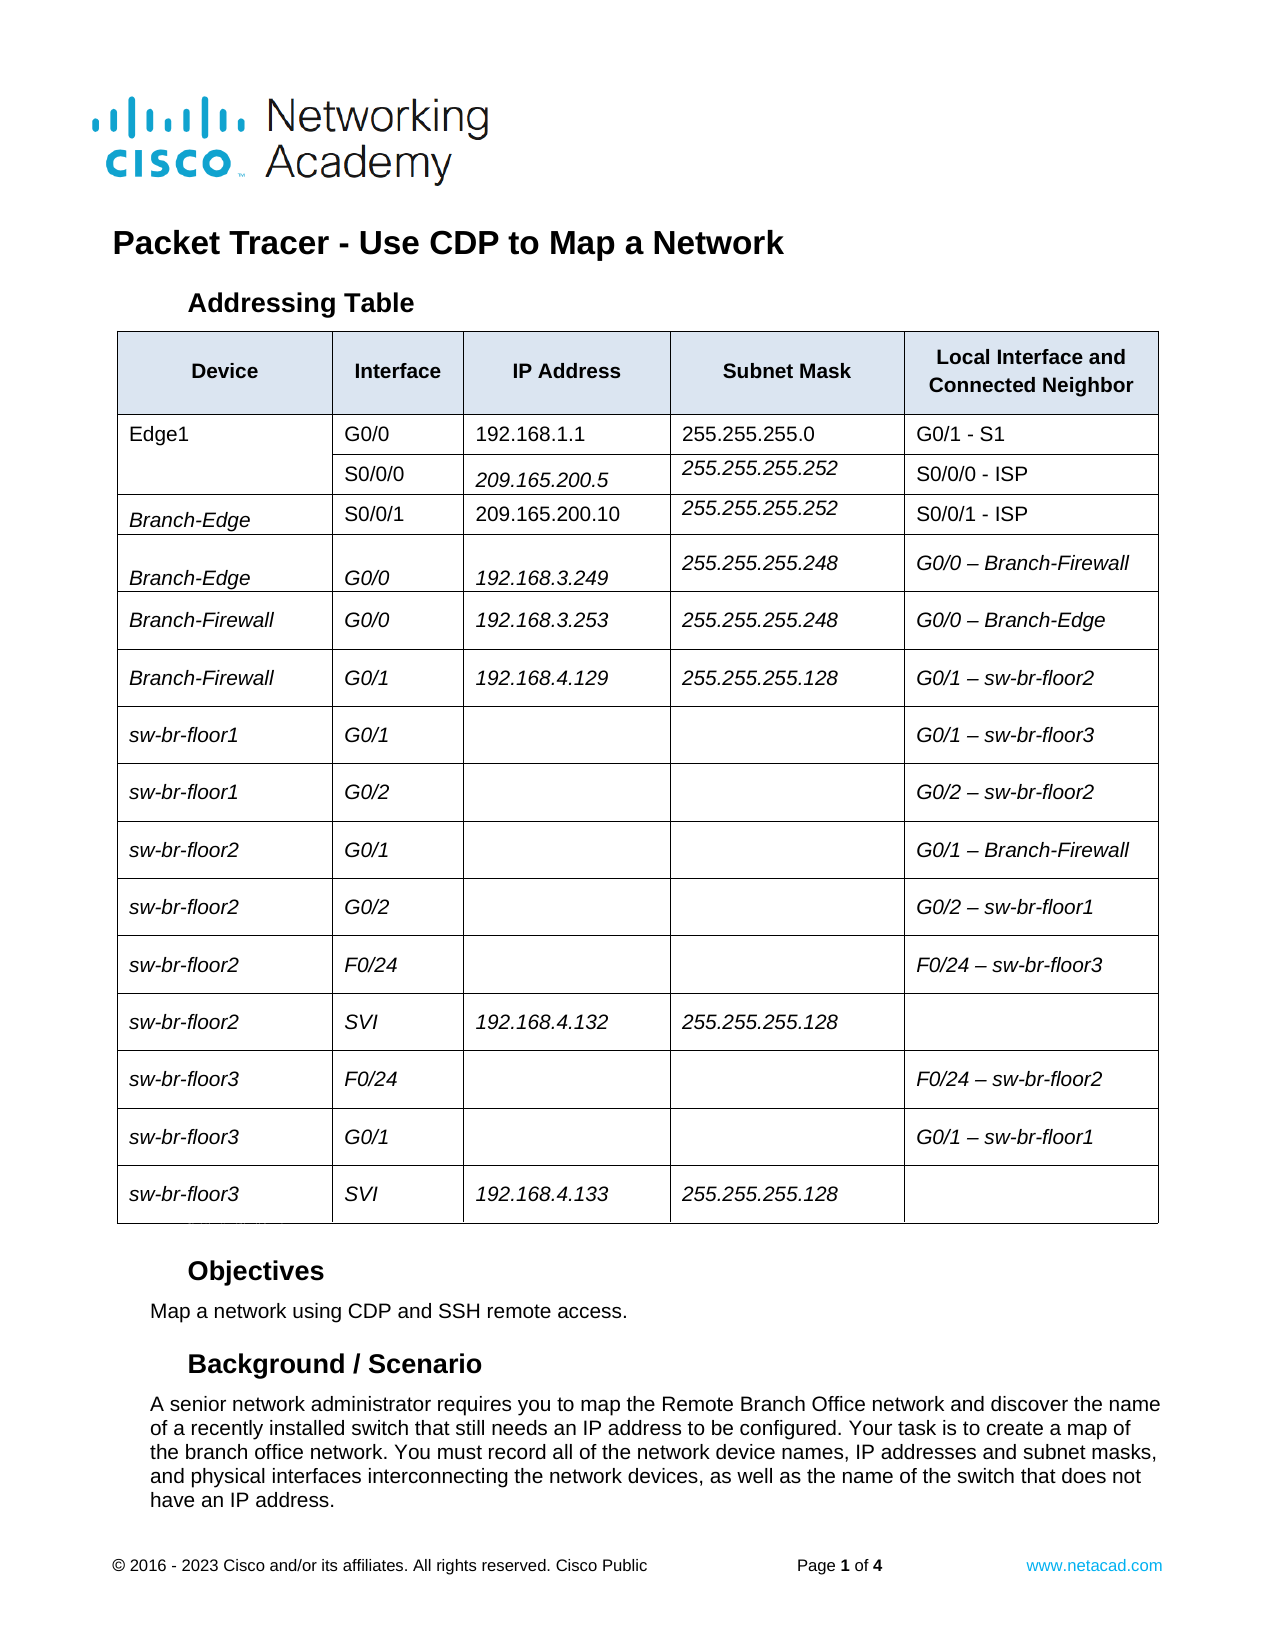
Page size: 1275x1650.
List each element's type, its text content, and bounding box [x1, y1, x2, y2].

table_cell 192.168.4.132 [464, 994, 670, 1050]
table_cell 255.255.255.248 [671, 535, 904, 591]
table_cell SVI [333, 1166, 463, 1222]
table_cell b [671, 1109, 904, 1165]
table_cell [464, 707, 670, 763]
table_cell Branch-Firewall [118, 650, 332, 706]
table_cell SVI [333, 994, 463, 1050]
text A senior network administrator requires you to map the Remote Branch Office network and discover the name of a recently installed switch that still needs an IP address to be configured. Your task is to create a map of the branch office network. You must record all of the network device names, IP addresses and subnet masks, and physical interfaces interconnecting the network devices, as well as the name of the switch that does not have an IP address. [150, 1392, 1162, 1511]
table_cell b [671, 936, 904, 993]
table_cell 255.255.255.128 [671, 994, 904, 1050]
table_cell 192.168.1.1 [464, 415, 670, 454]
table_cell [905, 1166, 1158, 1222]
table_cell G0/1 [333, 707, 463, 763]
table_cell sw-br-floor3 [118, 1109, 332, 1165]
table_cell S0/0/0 [333, 455, 463, 494]
table_cell G0/1 [333, 1109, 463, 1165]
table_cell Branch-Edge [118, 535, 332, 591]
table_cell G0/0 – Branch-Edge [905, 592, 1158, 648]
table_cell [464, 1051, 670, 1108]
table_cell G0/2 – sw-br-floor2 [905, 764, 1158, 821]
table_header IP Address [464, 332, 670, 414]
table_cell sw-br-floor1 [118, 707, 332, 763]
table_cell G0/1 – sw-br-floor3 [905, 707, 1158, 763]
table_cell [671, 1051, 904, 1108]
table_cell G0/2 [333, 879, 463, 935]
table_cell [464, 822, 670, 878]
subtitle Objectives [112, 1255, 1162, 1286]
table_cell 255.255.255.248 [671, 592, 904, 648]
table_cell [118, 454, 332, 494]
table_cell F0/24 – sw-br-floor3 [905, 936, 1158, 993]
table_cell 255.255.255.252 [671, 455, 904, 494]
table_cell 192.168.3.253 [464, 592, 670, 648]
table_cell 209.165.200.10 [464, 495, 670, 534]
table_cell G0/1 – sw-br-floor2 [905, 650, 1158, 706]
table_cell 255.255.255.128 [671, 650, 904, 706]
table_cell [464, 764, 670, 821]
table_cell S0/0/0 - ISP [905, 455, 1158, 494]
table_cell Branch-Firewall [118, 592, 332, 648]
table_cell 192.168.3.249 [464, 535, 670, 591]
table_cell 255.255.255.252 [671, 495, 904, 534]
subtitle Background / Scenario [112, 1348, 1162, 1379]
table_cell 255.255.255.128 [671, 1166, 904, 1222]
table_cell G0/1 - S1 [905, 415, 1158, 454]
table_cell G0/1 – sw-br-floor1 [905, 1109, 1158, 1165]
table_cell [464, 879, 670, 935]
table_cell 192.168.4.129 [464, 650, 670, 706]
table_cell G0/1 – Branch-Firewall [905, 822, 1158, 878]
picture [82, 81, 507, 214]
table_header Device [118, 332, 332, 414]
table_cell G0/0 – Branch-Firewall [905, 535, 1158, 591]
table_cell sw-br-floor3 [118, 1166, 332, 1222]
table_cell sw-br-floor2 [118, 879, 332, 935]
table_cell G0/0 [333, 415, 463, 454]
table_cell 192.168.4.133 [464, 1166, 670, 1222]
table_cell S0/0/1 - ISP [905, 495, 1158, 534]
table_header Interface [333, 332, 463, 414]
table_cell G0/0 [333, 535, 463, 591]
table_cell sw-br-floor2 [118, 936, 332, 993]
table_cell G0/1 [333, 822, 463, 878]
table_cell sw-br-floor2 [118, 822, 332, 878]
table_header Subnet Mask [671, 332, 904, 414]
table_cell 255.255.255.0 [671, 415, 904, 454]
subtitle Addressing Table [112, 287, 1162, 318]
table_cell [464, 1109, 670, 1165]
table_cell sw-br-floor1 [118, 764, 332, 821]
table_cell sw-br-floor3 [118, 1051, 332, 1108]
table_cell [464, 936, 670, 993]
table_cell [671, 879, 904, 935]
table_cell Branch-Edge [118, 495, 332, 534]
table_cell F0/24 [333, 936, 463, 993]
table_cell [671, 764, 904, 821]
table_cell Edge1 [118, 415, 332, 454]
table_cell G0/2 – sw-br-floor1 [905, 879, 1158, 935]
table_cell F0/24 – sw-br-floor2 [905, 1051, 1158, 1108]
table_cell G0/0 [333, 592, 463, 648]
table_cell G0/2 [333, 764, 463, 821]
table_header Local Interface and Connected Neighbor [905, 332, 1158, 414]
table_cell [671, 822, 904, 878]
table_cell [905, 994, 1158, 1050]
table_cell 209.165.200.5 [464, 455, 670, 494]
table_cell G0/1 [333, 650, 463, 706]
table_cell sw-br-floor2 [118, 994, 332, 1050]
text Map a network using CDP and SSH remote access. [150, 1299, 1162, 1323]
table_cell S0/0/1 [333, 495, 463, 534]
table_cell F0/24 [333, 1051, 463, 1108]
table_cell [671, 707, 904, 763]
